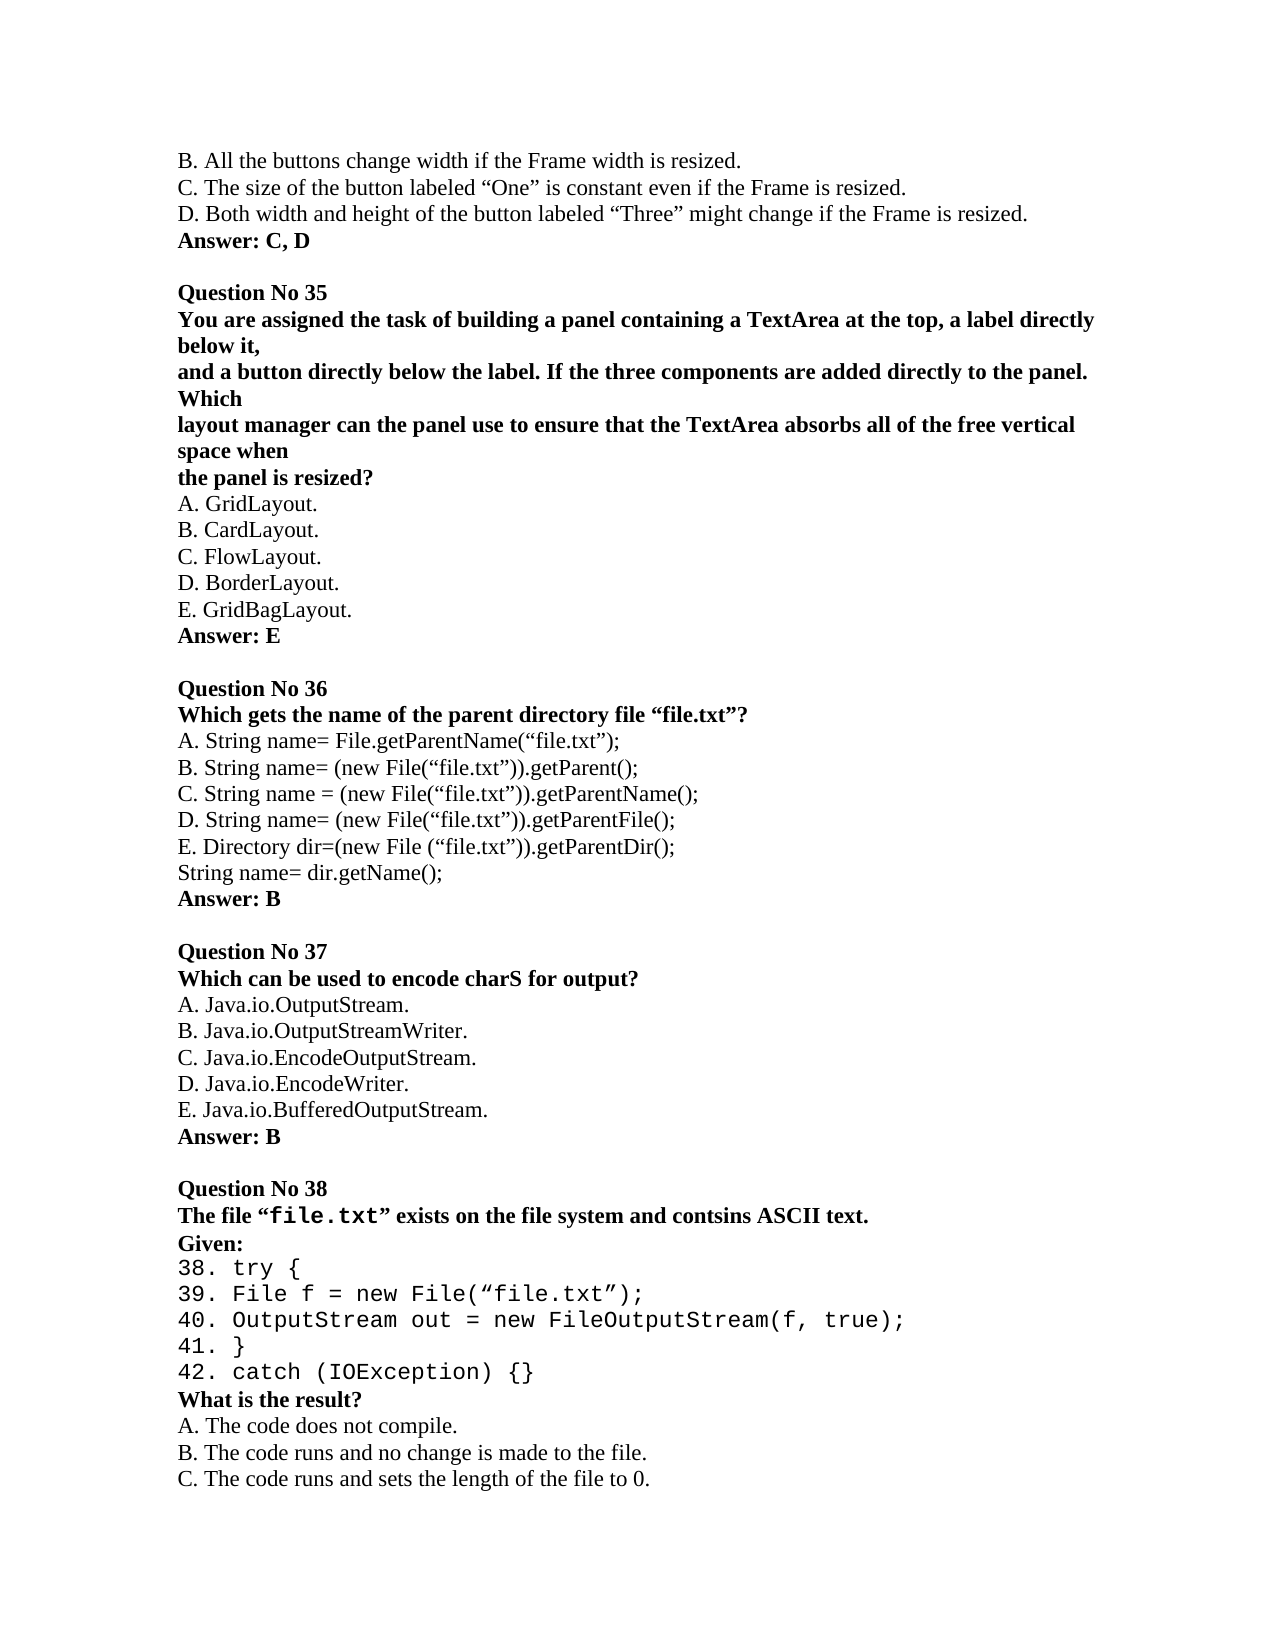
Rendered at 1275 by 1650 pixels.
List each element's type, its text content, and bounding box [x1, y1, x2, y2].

text Question No 35 [177, 279, 1098, 306]
text B. Java.io.OutputStreamWriter. [177, 1017, 1098, 1044]
text E. Directory dir=(new File (“file.txt”)).getParentDir(); [177, 833, 1098, 859]
text E. GridBagLayout. [177, 596, 1098, 622]
text 38. try { [177, 1256, 1098, 1282]
text the panel is resized? [177, 464, 1098, 490]
text Question No 36 [177, 675, 1098, 701]
text layout manager can the panel use to ensure that the TextArea absorbs all of the free vertical space when [177, 411, 1098, 464]
text B. All the buttons change width if the Frame width is resized. [177, 148, 1098, 174]
text String name= dir.getName(); [177, 859, 1098, 886]
text C. The size of the button labeled “One” is constant even if the Frame is resized. [177, 174, 1098, 200]
text C. Java.io.EncodeOutputStream. [177, 1044, 1098, 1070]
text A. String name= File.getParentName(“file.txt”); [177, 727, 1098, 754]
text 41. } [177, 1334, 1098, 1360]
text A. Java.io.OutputStream. [177, 991, 1098, 1017]
text 39. File f = new File(“file.txt”); [177, 1282, 1098, 1308]
text D. Java.io.EncodeWriter. [177, 1070, 1098, 1096]
text B. The code runs and no change is made to the file. [177, 1439, 1098, 1465]
text Question No 37 [177, 938, 1098, 964]
text Given: [177, 1230, 1098, 1256]
text C. FlowLayout. [177, 543, 1098, 569]
text Answer: B [177, 886, 1098, 912]
text C. String name = (new File(“file.txt”)).getParentName(); [177, 780, 1098, 806]
text Question No 38 [177, 1175, 1098, 1202]
text A. GridLayout. [177, 490, 1098, 517]
text D. Both width and height of the button labeled “Three” might change if the Frame is resized. [177, 200, 1098, 227]
text B. String name= (new File(“file.txt”)).getParent(); [177, 754, 1098, 780]
text Answer: B [177, 1123, 1098, 1149]
text 42. catch (IOException) {} [177, 1360, 1098, 1386]
text C. The code runs and sets the length of the file to 0. [177, 1465, 1098, 1491]
text Which can be used to encode charS for output? [177, 964, 1098, 991]
text D. String name= (new File(“file.txt”)).getParentFile(); [177, 806, 1098, 833]
text What is the result? [177, 1386, 1098, 1412]
text and a button directly below the label. If the three components are added directly to the panel. Which [177, 358, 1098, 411]
text You are assigned the task of building a panel containing a TextArea at the top, a label directly below it, [177, 306, 1098, 358]
text Which gets the name of the parent directory file “file.txt”? [177, 701, 1098, 727]
text B. CardLayout. [177, 517, 1098, 543]
text E. Java.io.BufferedOutputStream. [177, 1096, 1098, 1123]
text Answer: E [177, 622, 1098, 648]
text The file “file.txt” exists on the file system and contsins ASCII text. [177, 1202, 1098, 1230]
text 40. OutputStream out = new FileOutputStream(f, true); [177, 1308, 1098, 1334]
text D. BorderLayout. [177, 569, 1098, 596]
text A. The code does not compile. [177, 1412, 1098, 1439]
text Answer: C, D [177, 227, 1098, 253]
